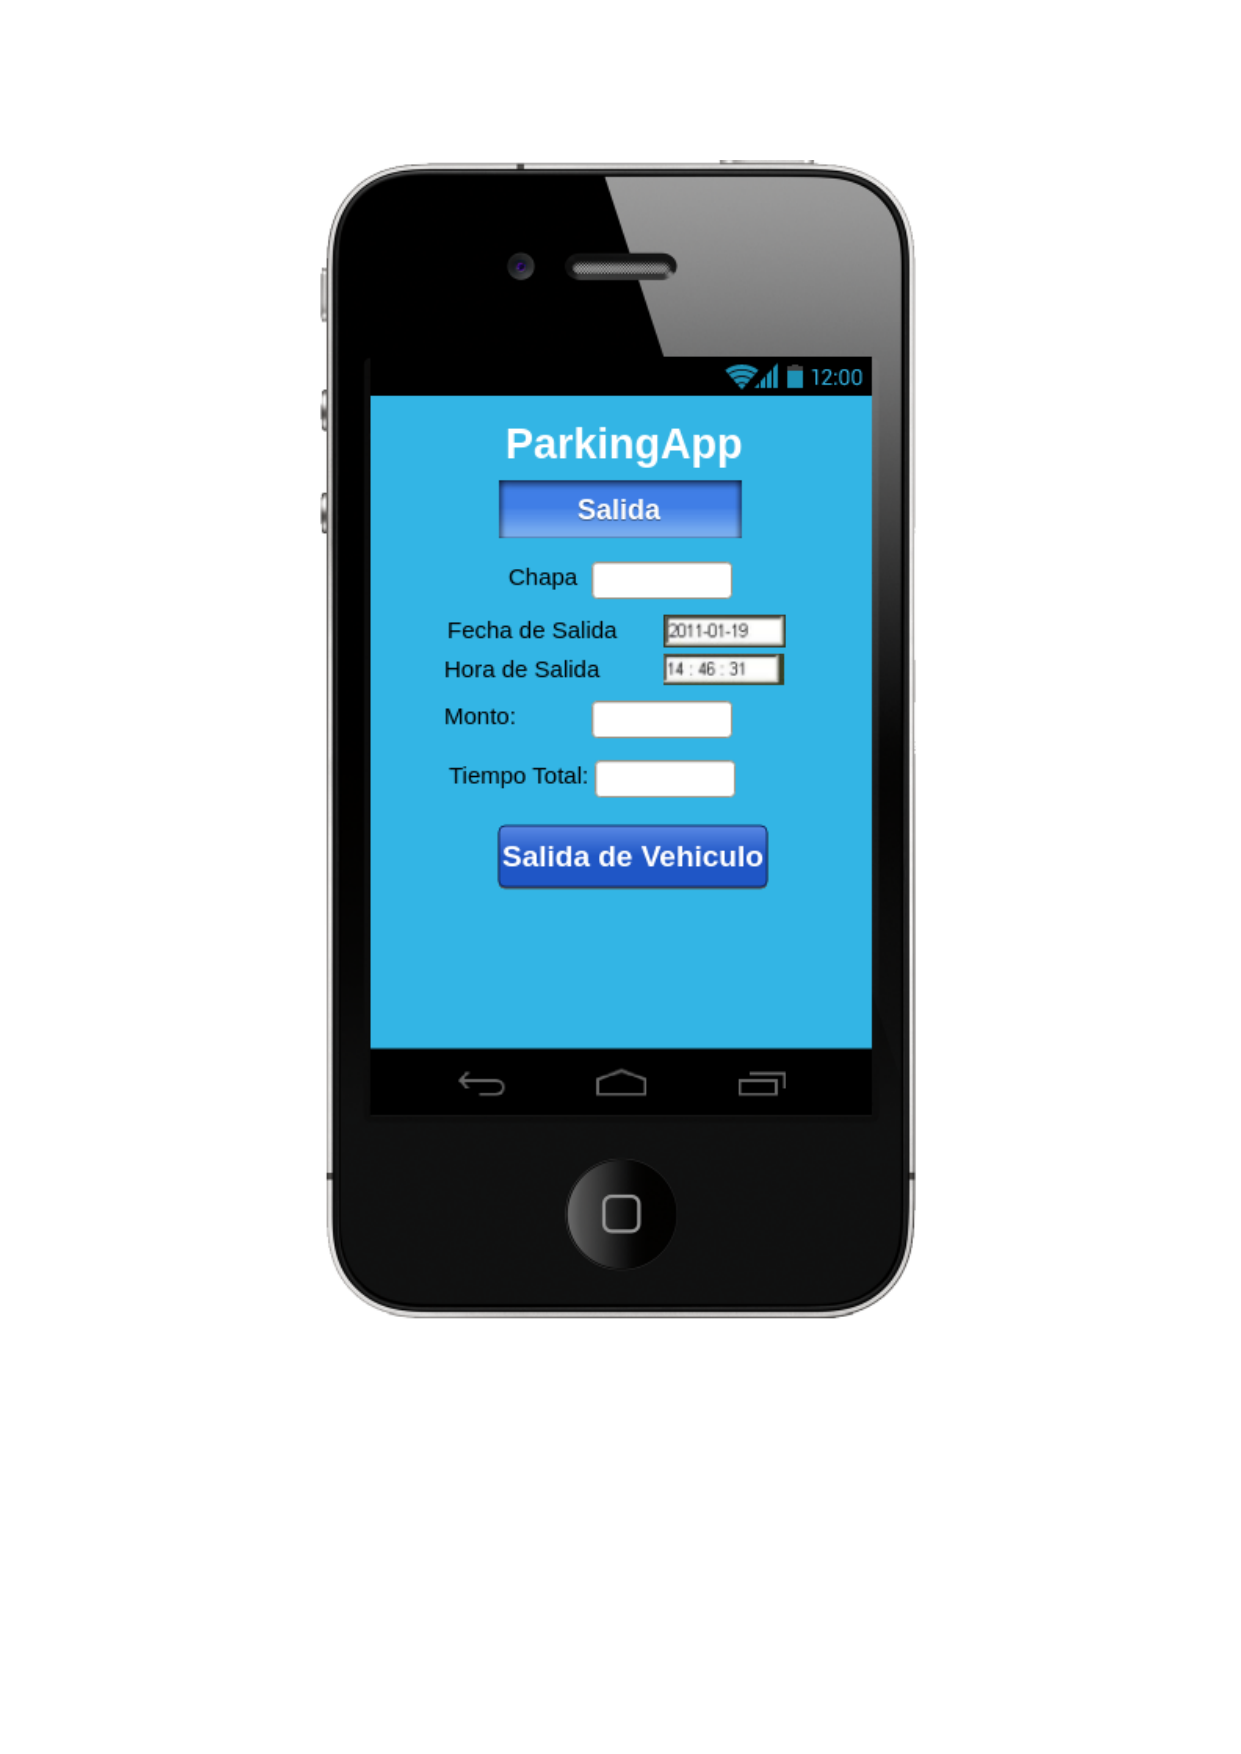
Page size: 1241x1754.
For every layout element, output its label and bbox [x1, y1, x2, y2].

picture [305, 160, 927, 1331]
